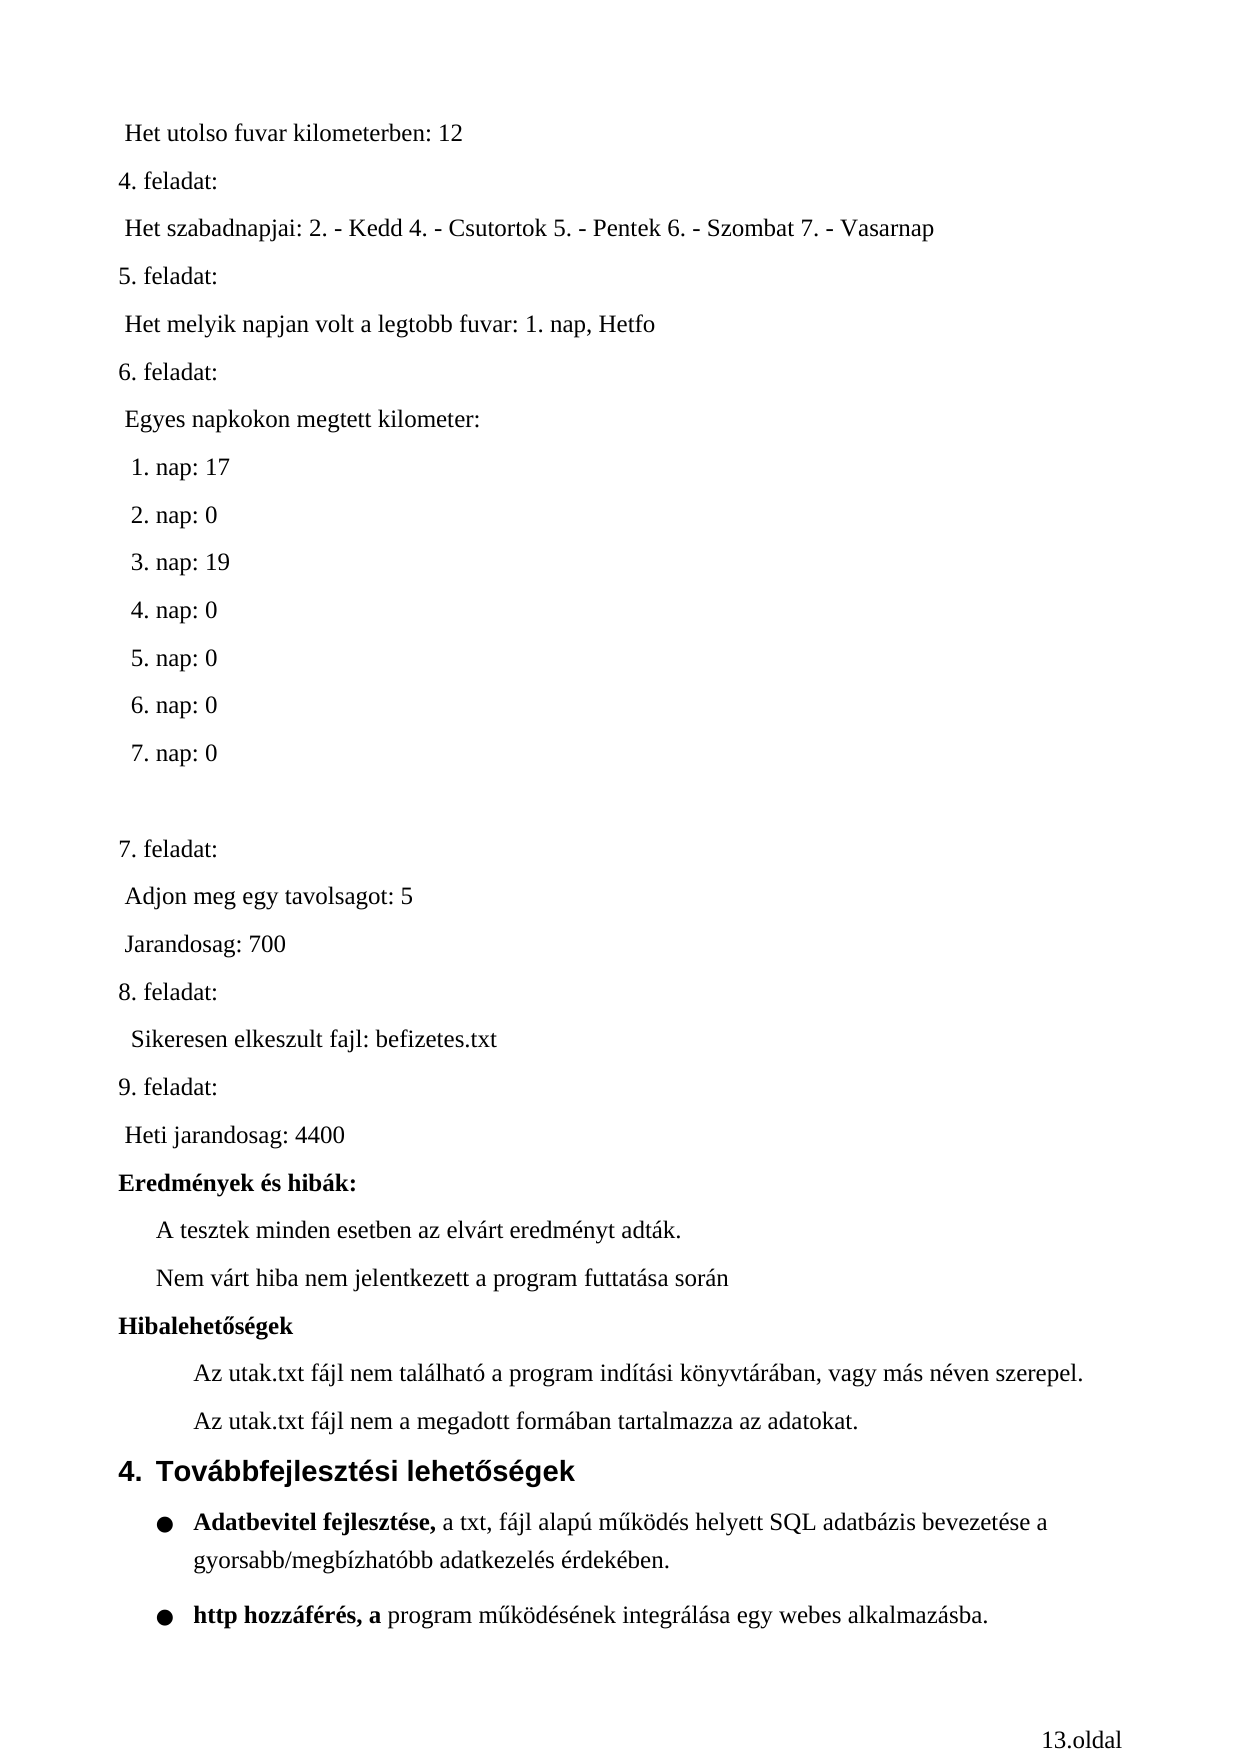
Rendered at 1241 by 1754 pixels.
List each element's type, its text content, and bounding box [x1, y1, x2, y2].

subtitle Továbbfejlesztési lehetőségek [118, 1454, 1122, 1487]
text 7. feladat: [118, 834, 1122, 862]
text Heti jarandosag: 4400 [118, 1120, 1122, 1149]
text Eredmények és hibák: [118, 1168, 1122, 1196]
text Egyes napkokon megtett kilometer: [118, 404, 1122, 433]
text 6. nap: 0 [118, 691, 1122, 719]
text 8. feladat: [118, 977, 1122, 1006]
list Adatbevitel fejlesztése, a txt, fájl alapú működés helyett SQL adatbázis bevezetése a gyorsabb/megbízhatóbb adatkezelés érdekében. [156, 1500, 1122, 1573]
text Adjon meg egy tavolsagot: 5 [118, 881, 1122, 910]
text Het szabadnapjai: 2. - Kedd 4. - Csutortok 5. - Pentek 6. - Szombat 7. - Vasarnap [118, 213, 1122, 242]
text 4. nap: 0 [118, 595, 1122, 624]
text Nem várt hiba nem jelentkezett a program futtatása során [118, 1263, 1122, 1292]
text 9. feladat: [118, 1072, 1122, 1101]
text 5. nap: 0 [118, 643, 1122, 672]
text Het utolso fuvar kilometerben: 12 [118, 118, 1122, 147]
text 3. nap: 19 [118, 547, 1122, 576]
text Sikeresen elkeszult fajl: befizetes.txt [118, 1024, 1122, 1053]
text 6. feladat: [118, 357, 1122, 385]
text Az utak.txt fájl nem található a program indítási könyvtárában, vagy más néven szerepel. [118, 1358, 1122, 1387]
text 2. nap: 0 [118, 500, 1122, 528]
text Az utak.txt fájl nem a megadott formában tartalmazza az adatokat. [118, 1406, 1122, 1435]
text Jarandosag: 700 [118, 929, 1122, 958]
text 1. nap: 17 [118, 452, 1122, 481]
text Het melyik napjan volt a legtobb fuvar: 1. nap, Hetfo [118, 309, 1122, 338]
text 7. nap: 0 [118, 738, 1122, 767]
text 4. feladat: [118, 166, 1122, 194]
list http hozzáférés, a program működésének integrálása egy webes alkalmazásba. [156, 1592, 1122, 1635]
text Hibalehetőségek [118, 1311, 1122, 1339]
text A tesztek minden esetben az elvárt eredményt adták. [156, 1215, 1122, 1244]
text 5. feladat: [118, 261, 1122, 290]
